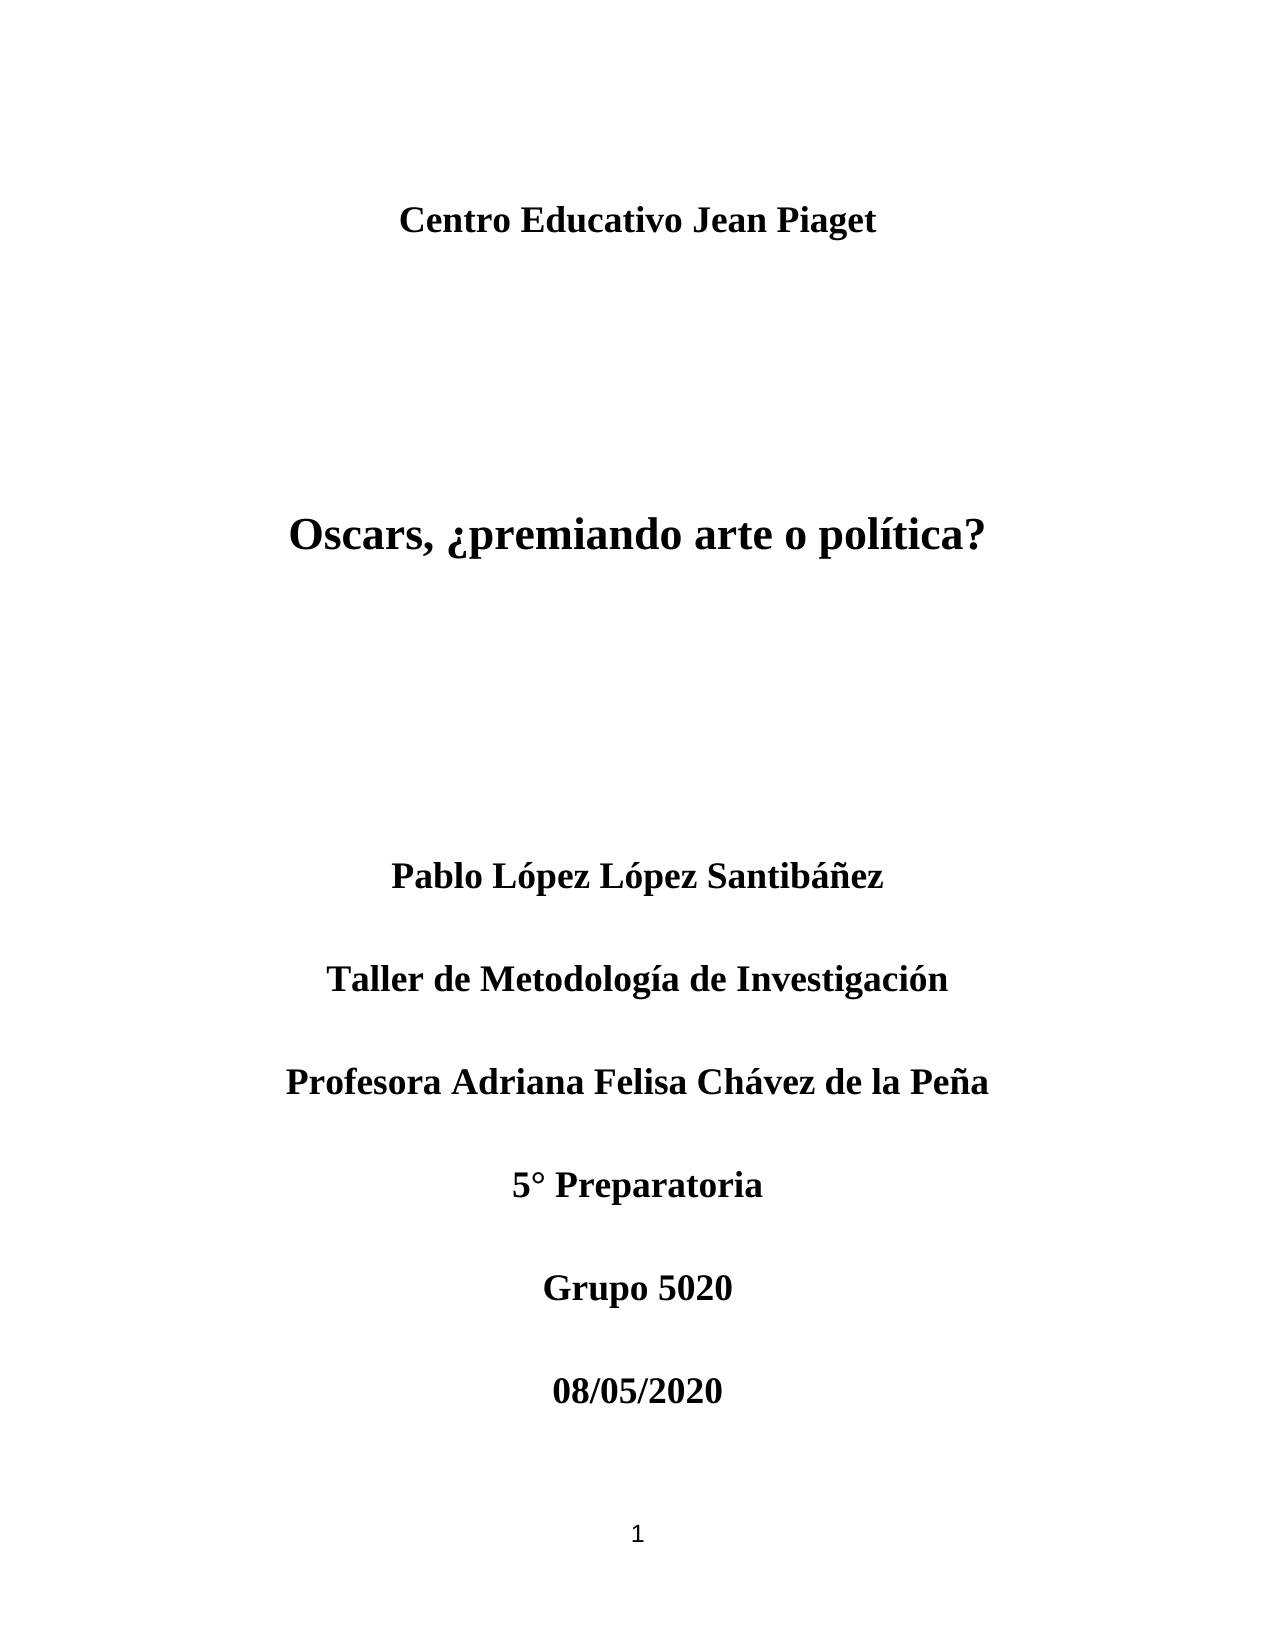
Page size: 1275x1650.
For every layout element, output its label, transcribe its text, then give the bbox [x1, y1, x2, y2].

text 08/05/2020 [150, 1368, 1125, 1411]
text 5° Preparatoria [150, 1162, 1125, 1205]
text Centro Educativo Jean Piaget [150, 198, 1125, 241]
text Pablo López López Santibáñez [150, 853, 1125, 897]
text Taller de Metodología de Investigación [150, 956, 1125, 999]
text Profesora Adriana Felisa Chávez de la Peña [150, 1059, 1125, 1102]
text Oscars, ¿premiando arte o política? [150, 506, 1125, 559]
text Grupo 5020 [150, 1265, 1125, 1308]
